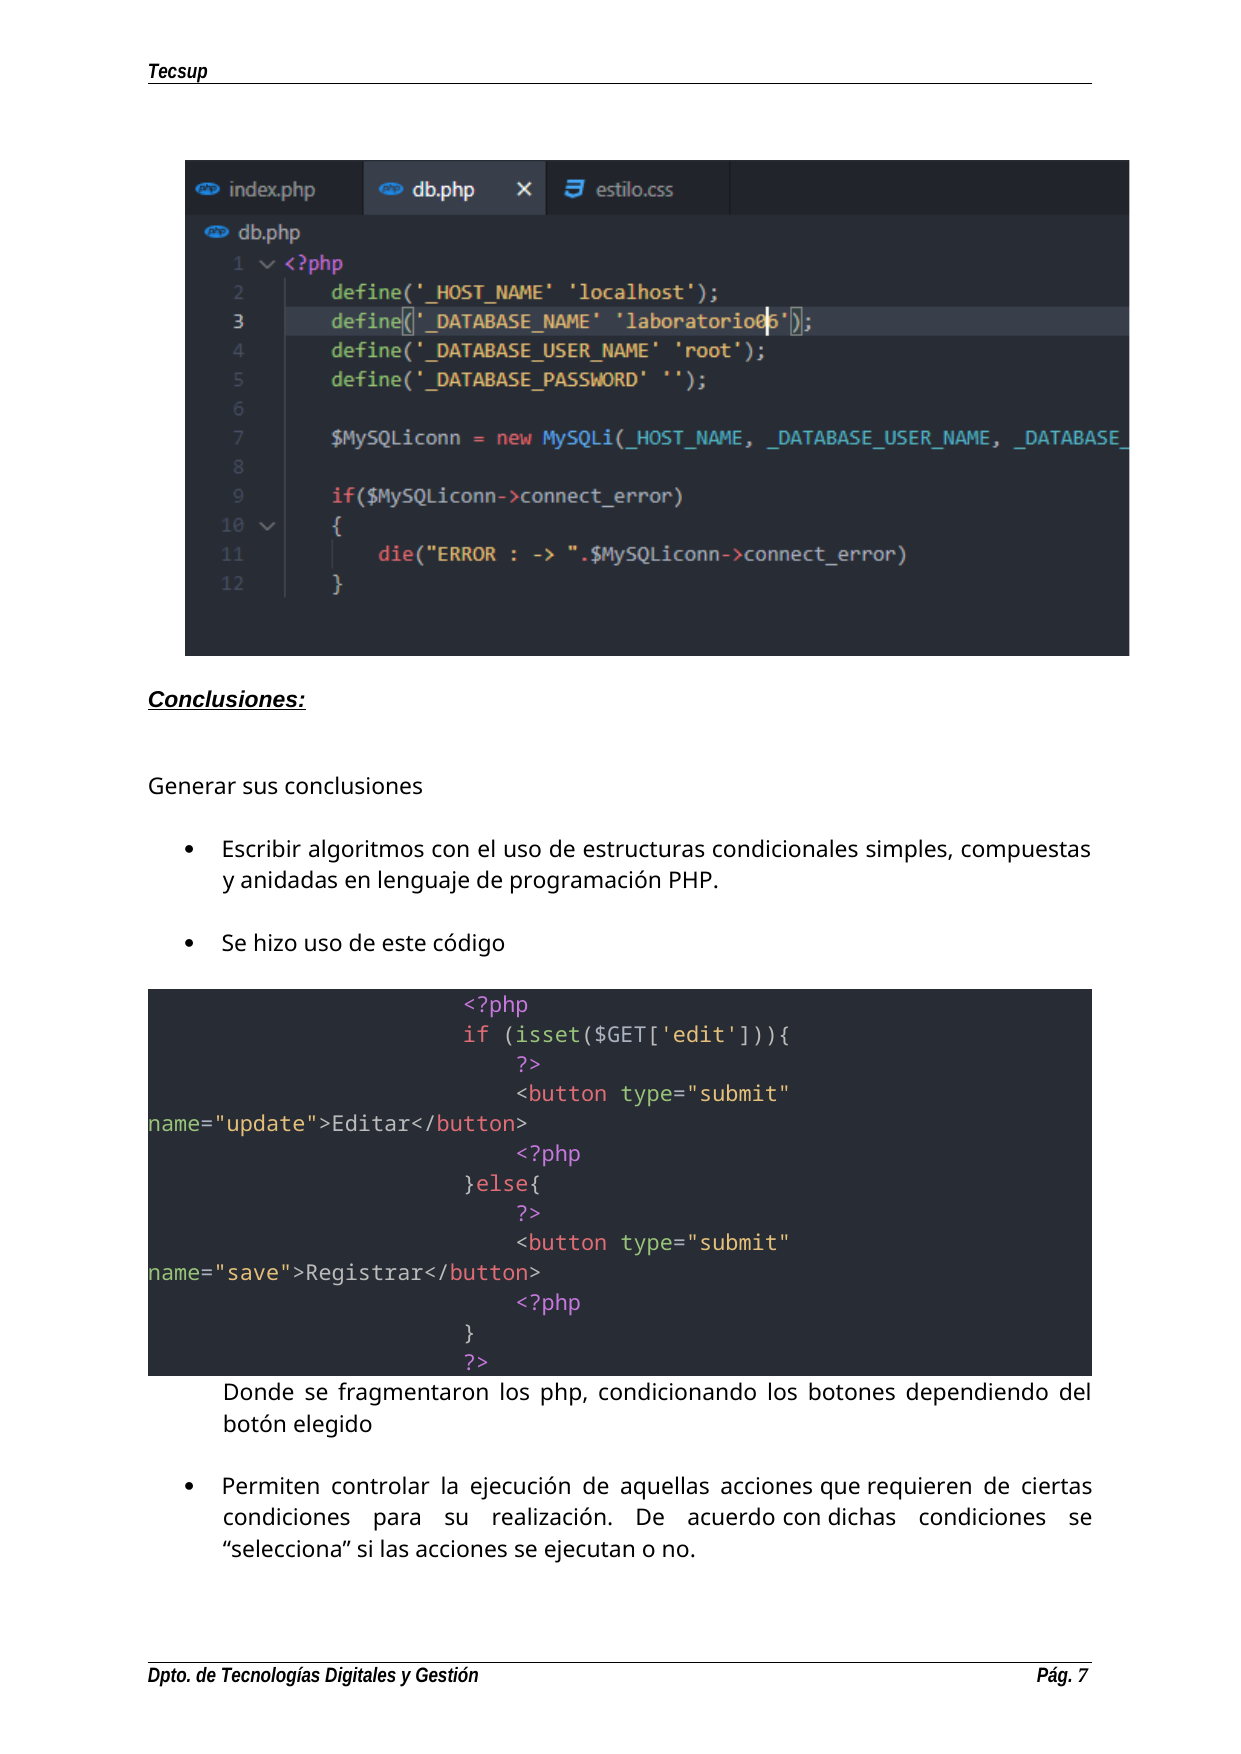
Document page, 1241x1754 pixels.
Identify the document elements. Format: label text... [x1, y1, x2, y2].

text Donde se fragmentaron los php, condicionando los botones dependiendo del botón elegido [223, 1376, 1092, 1439]
text Conclusiones: [148, 686, 1092, 713]
text <?php [148, 989, 1092, 1019]
text ?> [148, 1198, 1092, 1227]
text Generar sus conclusiones [148, 770, 1092, 802]
text ?> [148, 1347, 1092, 1376]
list Se hizo uso de este código [185, 927, 1092, 958]
list Escribir algoritmos con el uso de estructuras condicionales simples, compuestas y anidadas en lenguaje de programación PHP. [185, 833, 1092, 895]
picture [185, 160, 1130, 656]
text <button type="submit" name="update">Editar</button> [148, 1078, 1092, 1138]
text ?> [148, 1049, 1092, 1078]
text <?php [148, 1138, 1092, 1168]
text <?php [148, 1287, 1092, 1317]
text }else{ [148, 1168, 1092, 1198]
text <button type="submit" name="save">Registrar</button> [148, 1227, 1092, 1287]
list Permiten controlar la ejecución de aquellas acciones que requieren de ciertas condiciones para su realización. De acuerdo con dichas condiciones se “selecciona” si las acciones se ejecutan o no. [185, 1470, 1092, 1564]
text } [148, 1317, 1092, 1347]
text if (isset($GET['edit'])){ [148, 1019, 1092, 1049]
